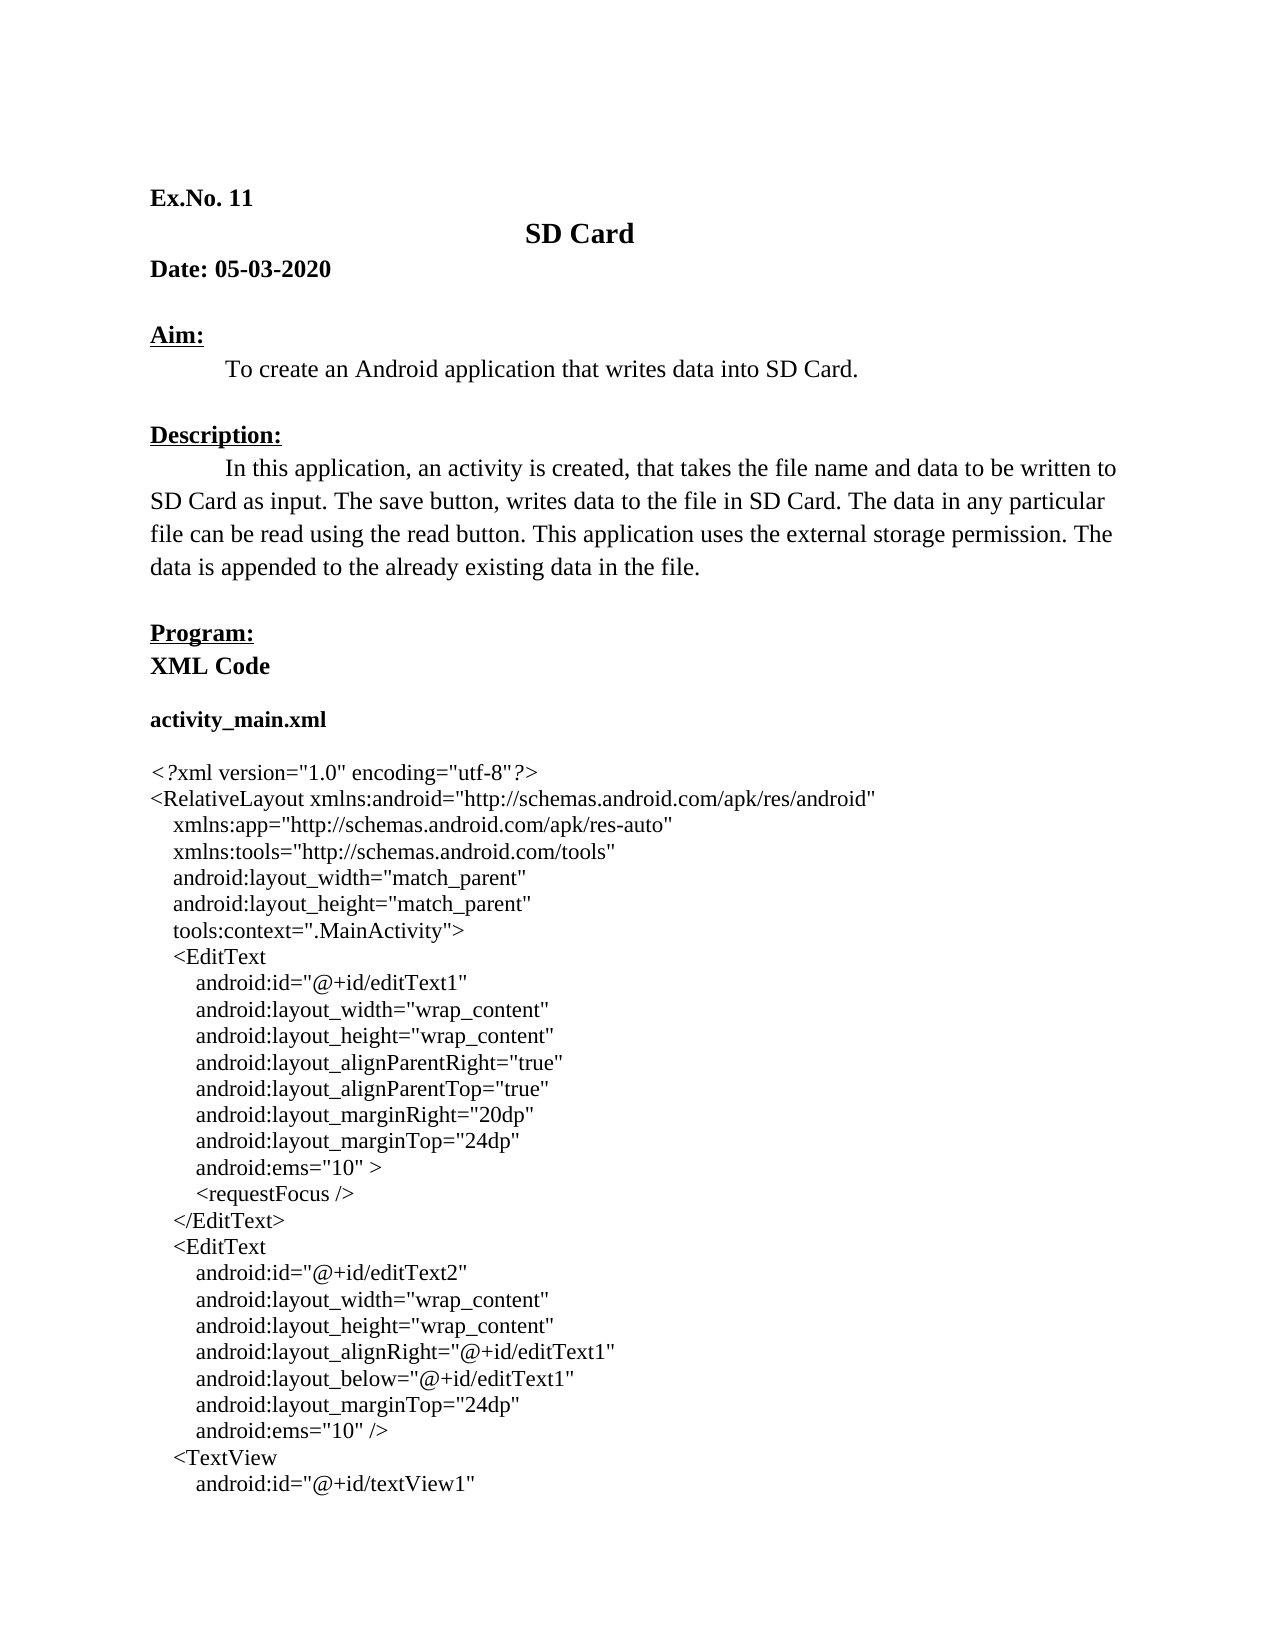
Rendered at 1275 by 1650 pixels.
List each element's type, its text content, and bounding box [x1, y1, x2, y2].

text Ex.No. 11 [150, 183, 1125, 212]
text activity_main.xml [150, 706, 1125, 732]
text Description: [150, 420, 1125, 448]
text SD Card [150, 216, 1125, 249]
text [150, 759, 1125, 1497]
text To create an Android application that writes data into SD Card. [150, 354, 1125, 382]
text Aim: [150, 321, 1125, 349]
text In this application, an activity is created, that takes the file name and data to be written to SD Card as input. The save button, writes data to the file in SD Card. The data in any particular file can be read using the read button. This application uses the external storage permission. The data is appended to the already existing data in the file. [150, 453, 1125, 581]
text Date: 05-03-2020 [150, 254, 1125, 283]
text XML Code [150, 651, 1125, 679]
text Program: [150, 618, 1125, 647]
